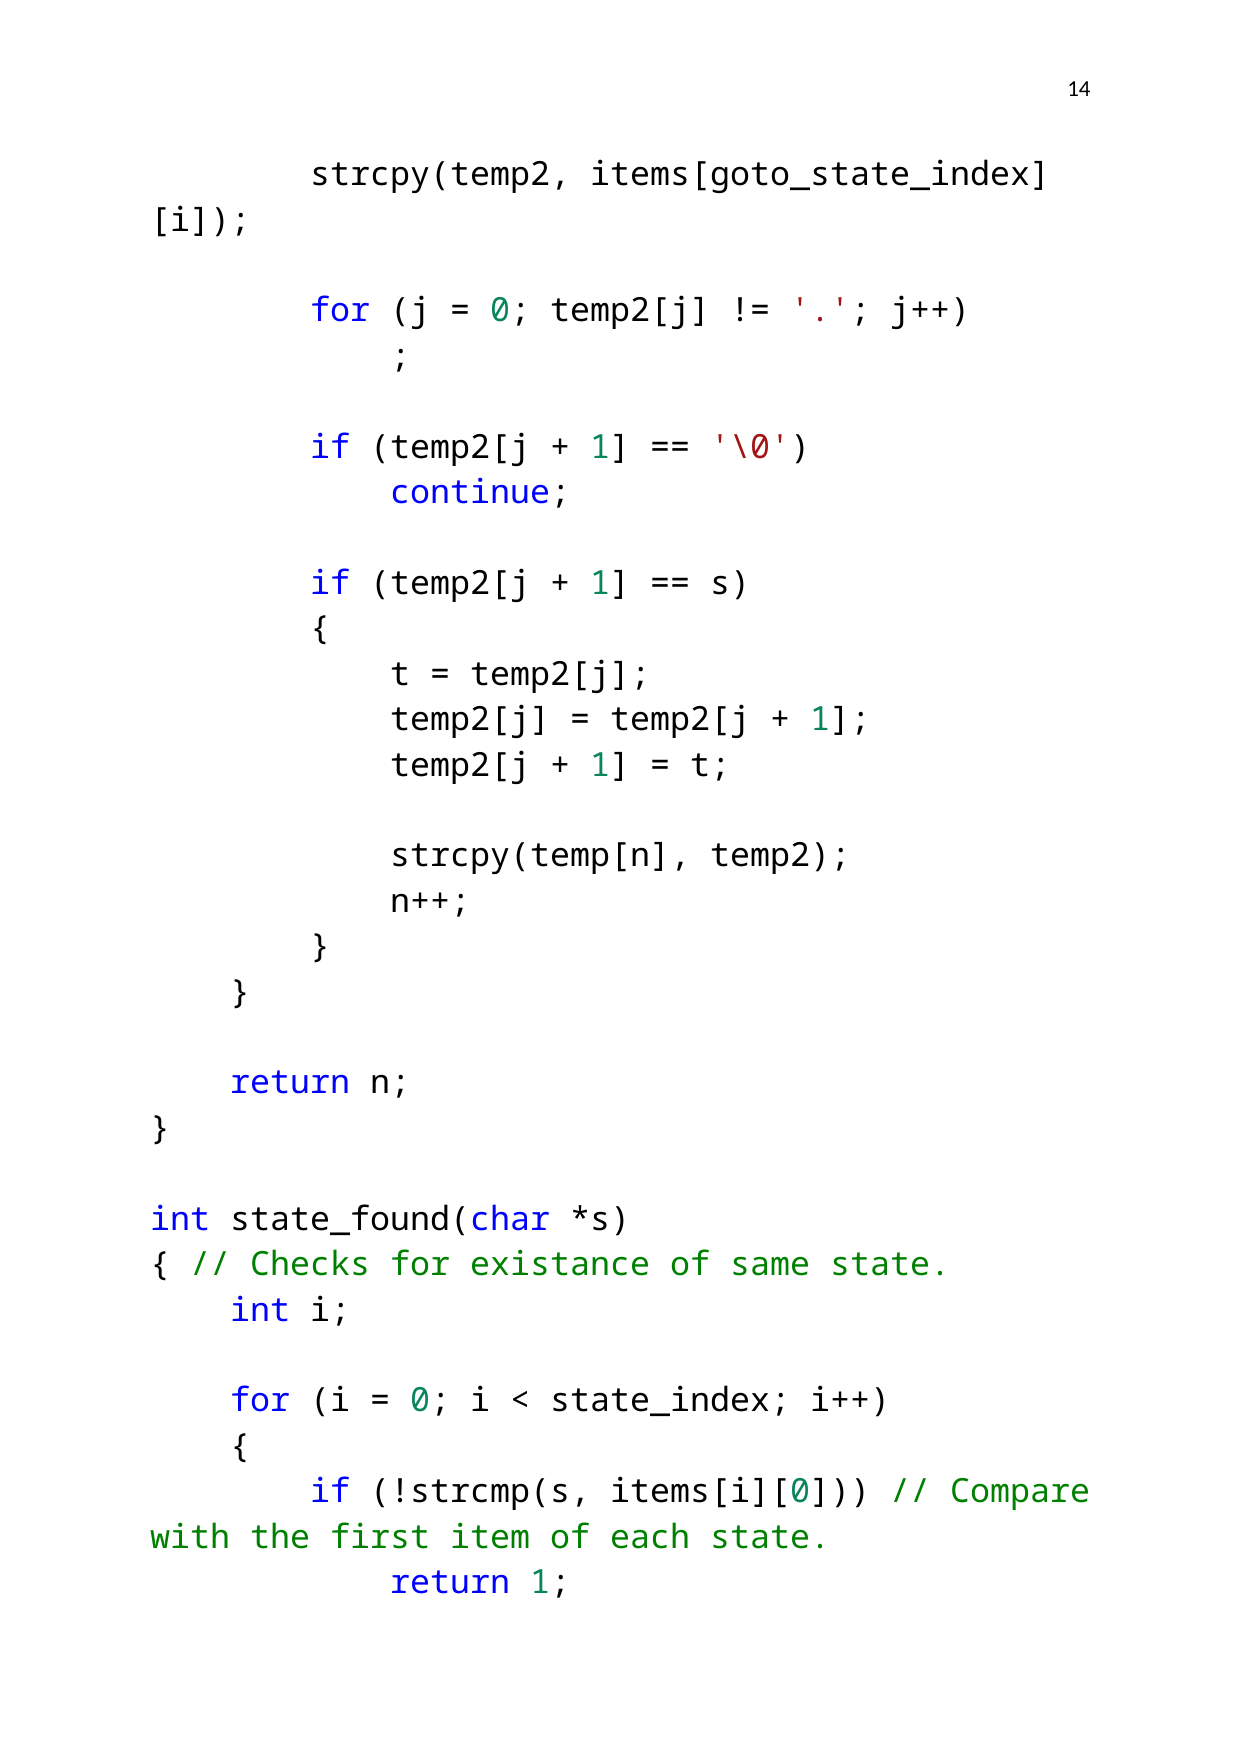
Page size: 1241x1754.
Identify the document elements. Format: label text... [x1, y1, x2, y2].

text temp2[j] = temp2[j + 1]; [150, 695, 1090, 740]
text for (j = 0; temp2[j] != '.'; j++) [150, 286, 1090, 332]
text if (temp2[j + 1] == '\0') [150, 422, 1090, 468]
text continue; [150, 468, 1090, 513]
text return 1; [150, 1558, 1090, 1603]
text t = temp2[j]; [150, 649, 1090, 695]
text strcpy(temp2, items[goto_state_index][i]); [150, 150, 1090, 241]
text } [150, 1104, 1090, 1149]
text if (!strcmp(s, items[i][0])) // Compare with the first item of each state. [150, 1467, 1090, 1558]
text n++; [150, 877, 1090, 922]
text int i; [150, 1285, 1090, 1331]
text { // Checks for existance of same state. [150, 1240, 1090, 1285]
text if (temp2[j + 1] == s) [150, 559, 1090, 604]
text { [150, 604, 1090, 649]
text temp2[j + 1] = t; [150, 740, 1090, 786]
text } [150, 922, 1090, 967]
text return n; [150, 1058, 1090, 1104]
text } [150, 967, 1090, 1013]
text { [150, 1422, 1090, 1467]
text strcpy(temp[n], temp2); [150, 831, 1090, 877]
text int state_found(char *s) [150, 1194, 1090, 1240]
text for (i = 0; i < state_index; i++) [150, 1376, 1090, 1422]
text ; [150, 332, 1090, 377]
